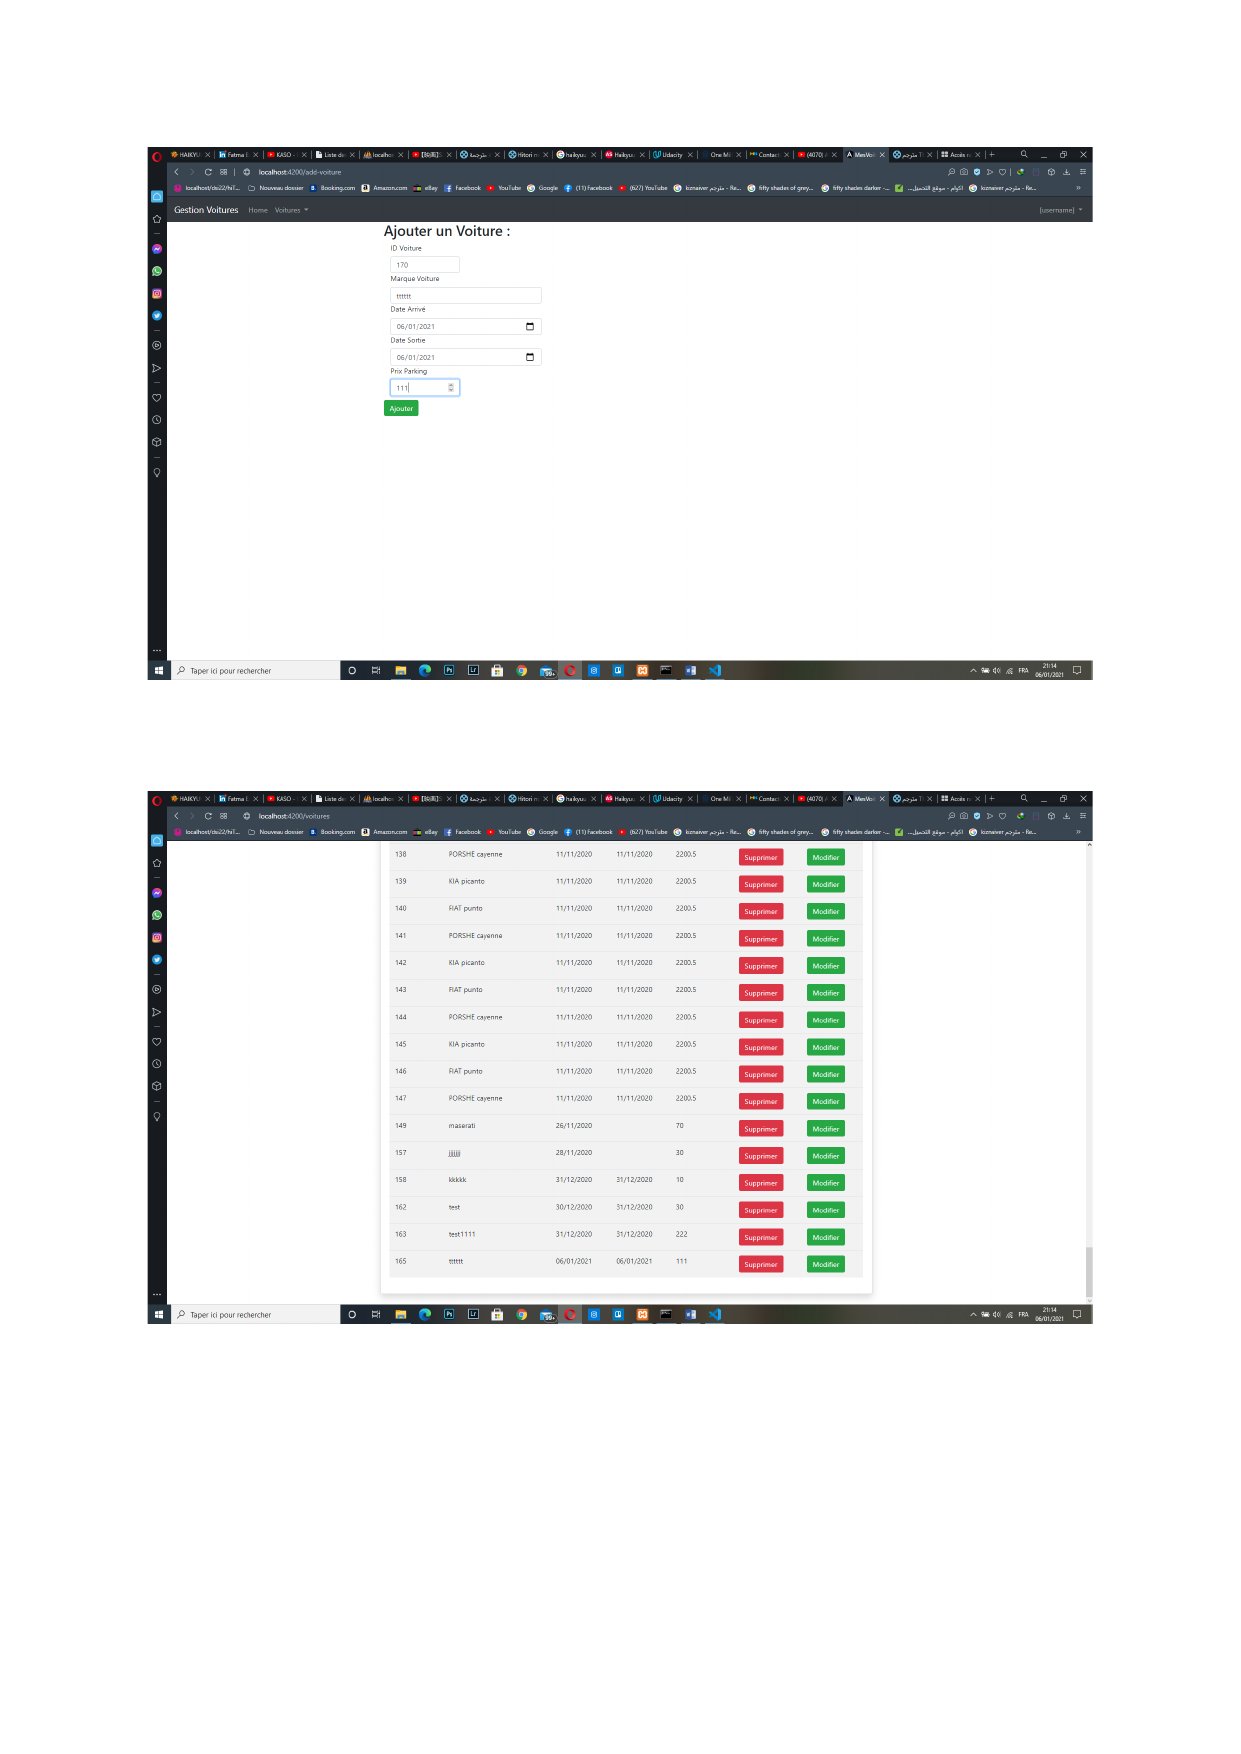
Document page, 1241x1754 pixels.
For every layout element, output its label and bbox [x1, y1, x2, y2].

picture [147, 791, 1093, 1324]
picture [147, 147, 1093, 680]
